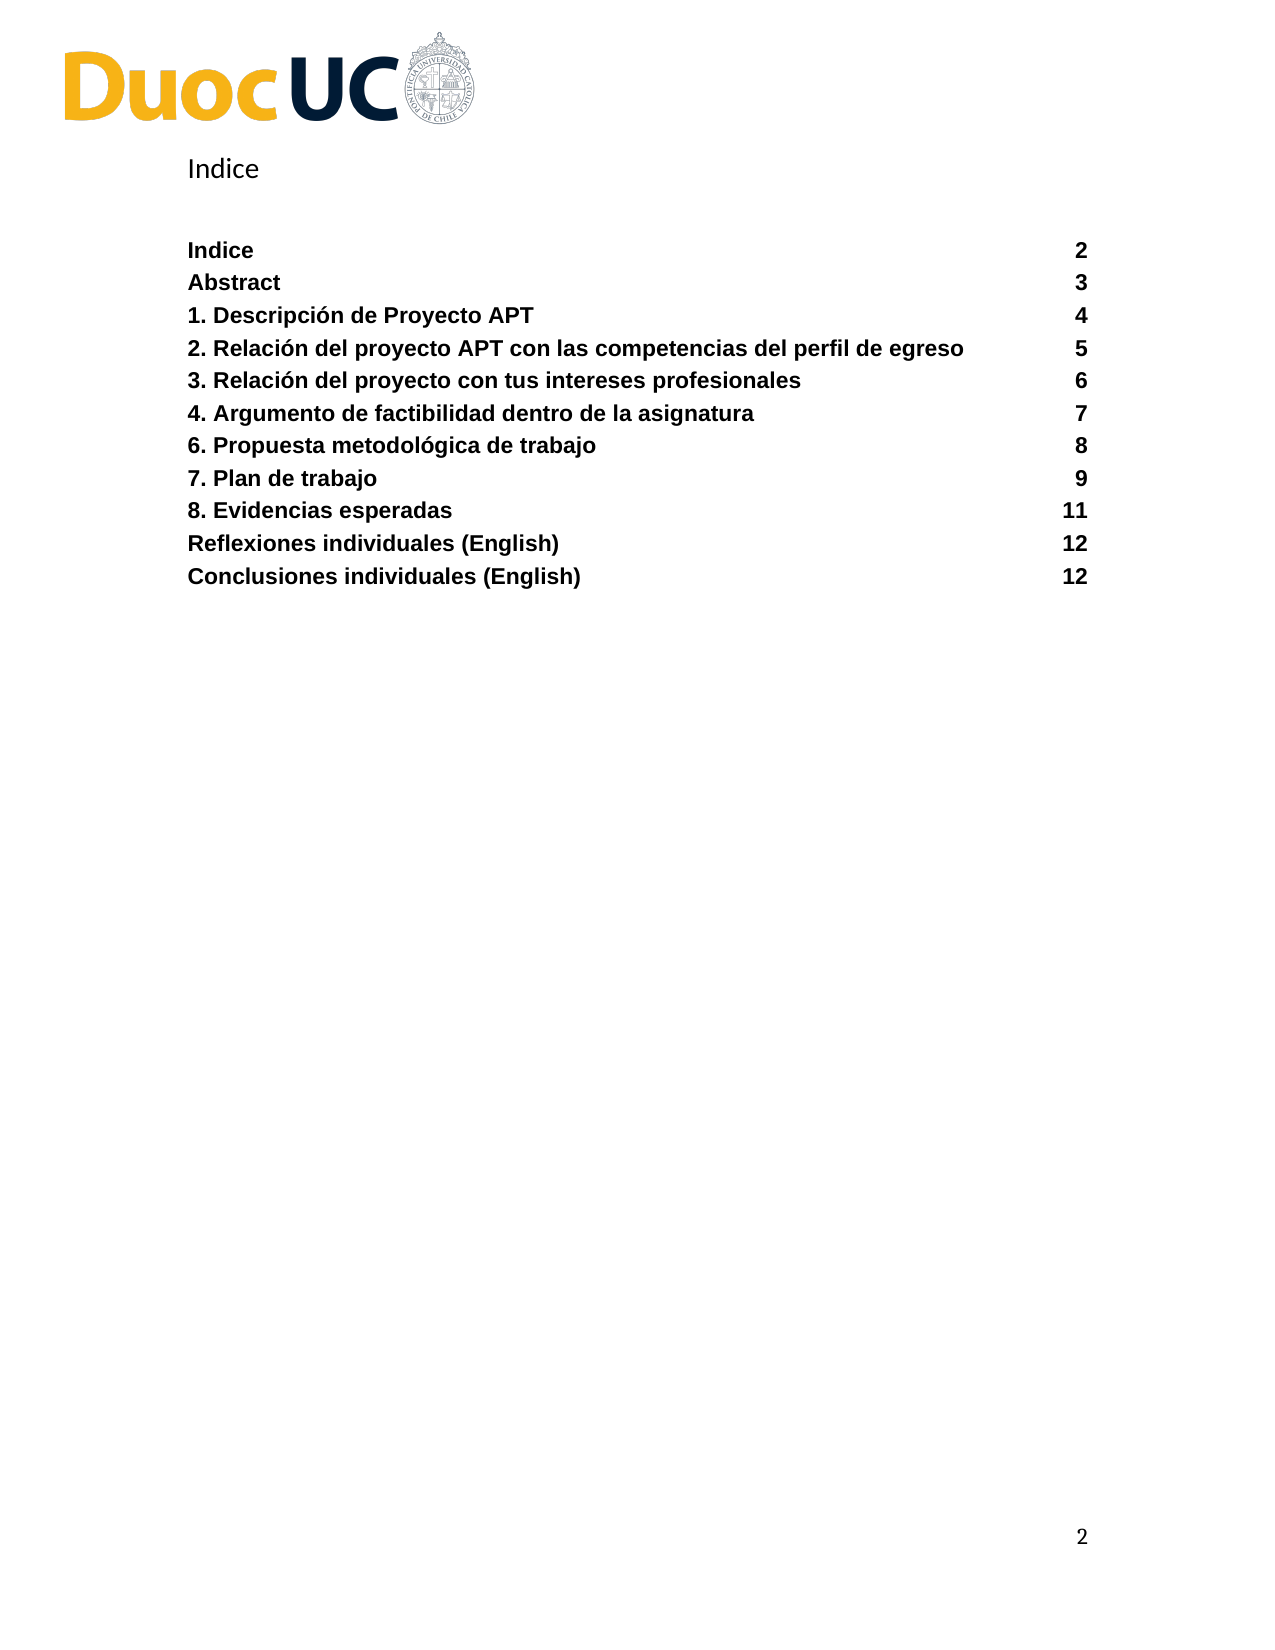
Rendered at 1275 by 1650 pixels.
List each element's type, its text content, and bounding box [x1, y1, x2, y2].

subtitle Indice [187, 150, 1087, 186]
picture [59, 26, 480, 130]
